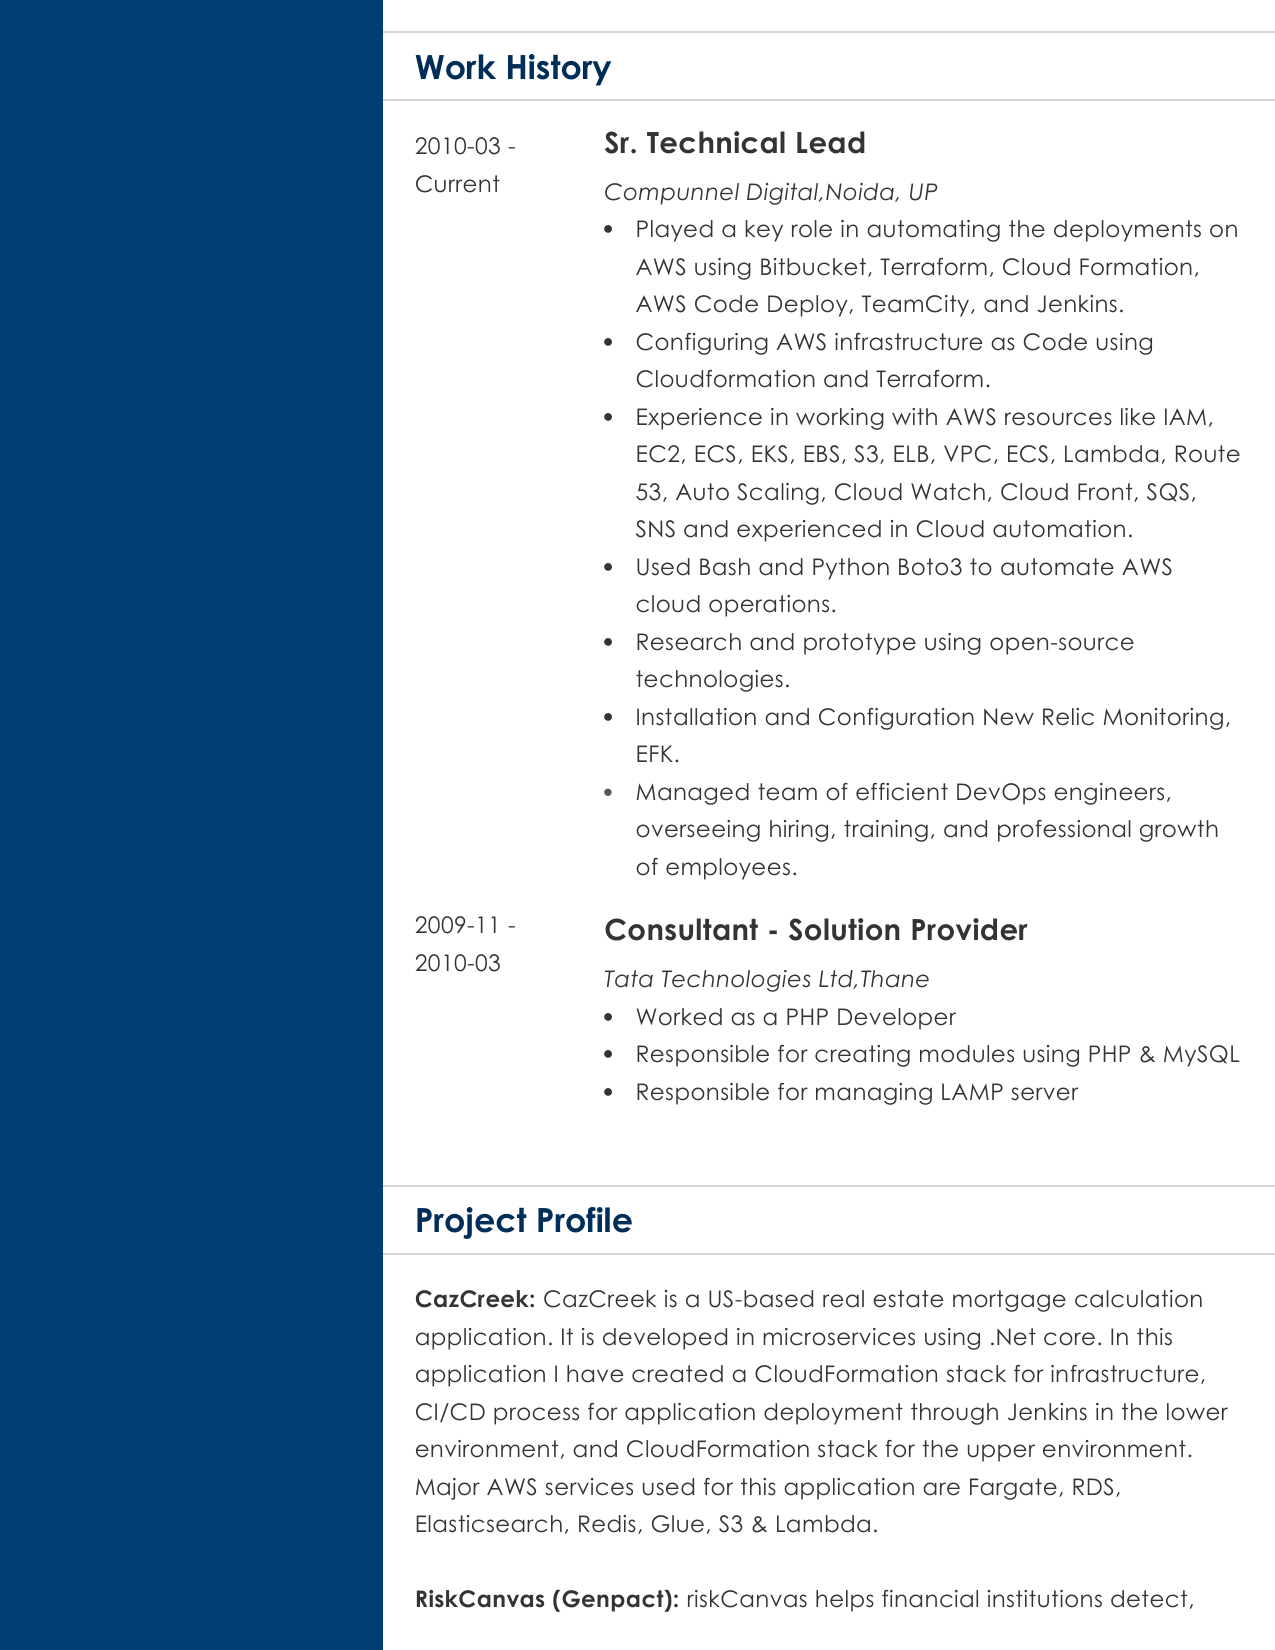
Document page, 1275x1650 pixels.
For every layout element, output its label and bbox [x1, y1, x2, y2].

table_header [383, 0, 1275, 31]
table_header [383, 1255, 1275, 1650]
table_header [0, 0, 383, 1650]
table_header [383, 101, 1275, 1185]
